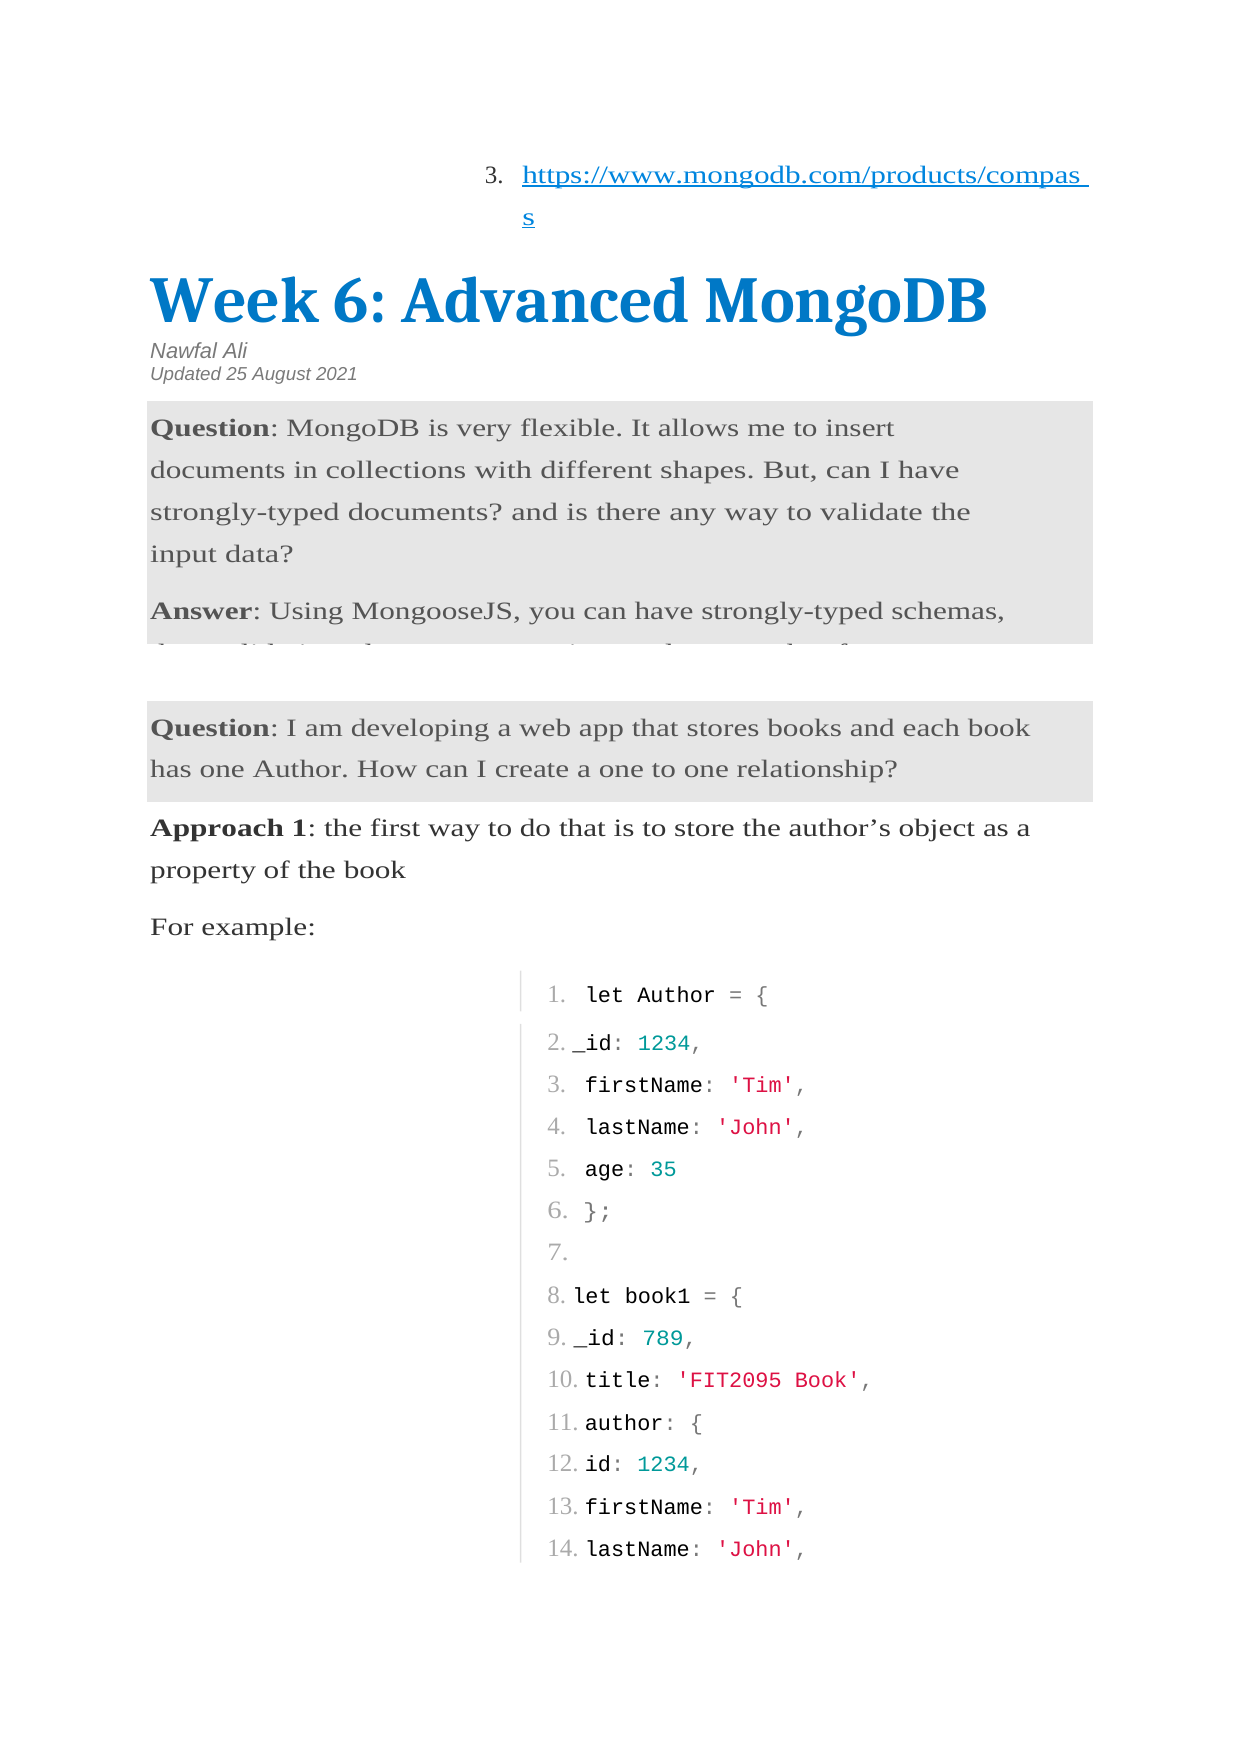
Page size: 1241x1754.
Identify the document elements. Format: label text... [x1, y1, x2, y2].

list firstName: 'Tim', [547, 1069, 1240, 1099]
list title: 'FIT2095 Book', [547, 1364, 1240, 1394]
text 9. _id: 789, [547, 1322, 1240, 1352]
text Approach 1: the first way to do that is to store the author’s object as a [150, 709, 1240, 841]
text 2. _id: 1234, [547, 1027, 1240, 1057]
list let Author = { [547, 979, 1240, 1009]
subtitle Week 6: Advanced MongoDB [150, 261, 1240, 338]
text 6. }; [547, 1196, 1240, 1225]
text Updated 25 August 2021 [150, 363, 1240, 385]
text 7. [547, 1237, 1240, 1266]
text 8. let book1 = { [547, 1280, 1240, 1310]
list https://www.mongodb.com/products/compas s [484, 160, 1090, 231]
list lastName: 'John', [547, 1533, 1240, 1563]
list firstName: 'Tim', [547, 1491, 1240, 1521]
text 12. id: 1234, [547, 1448, 1240, 1478]
list lastName: 'John', [547, 1111, 1240, 1141]
list author: { [547, 1407, 1240, 1436]
list age: 35 [547, 1153, 1240, 1183]
text property of the book For example: [150, 855, 447, 941]
text Nawfal Ali [150, 338, 1240, 363]
